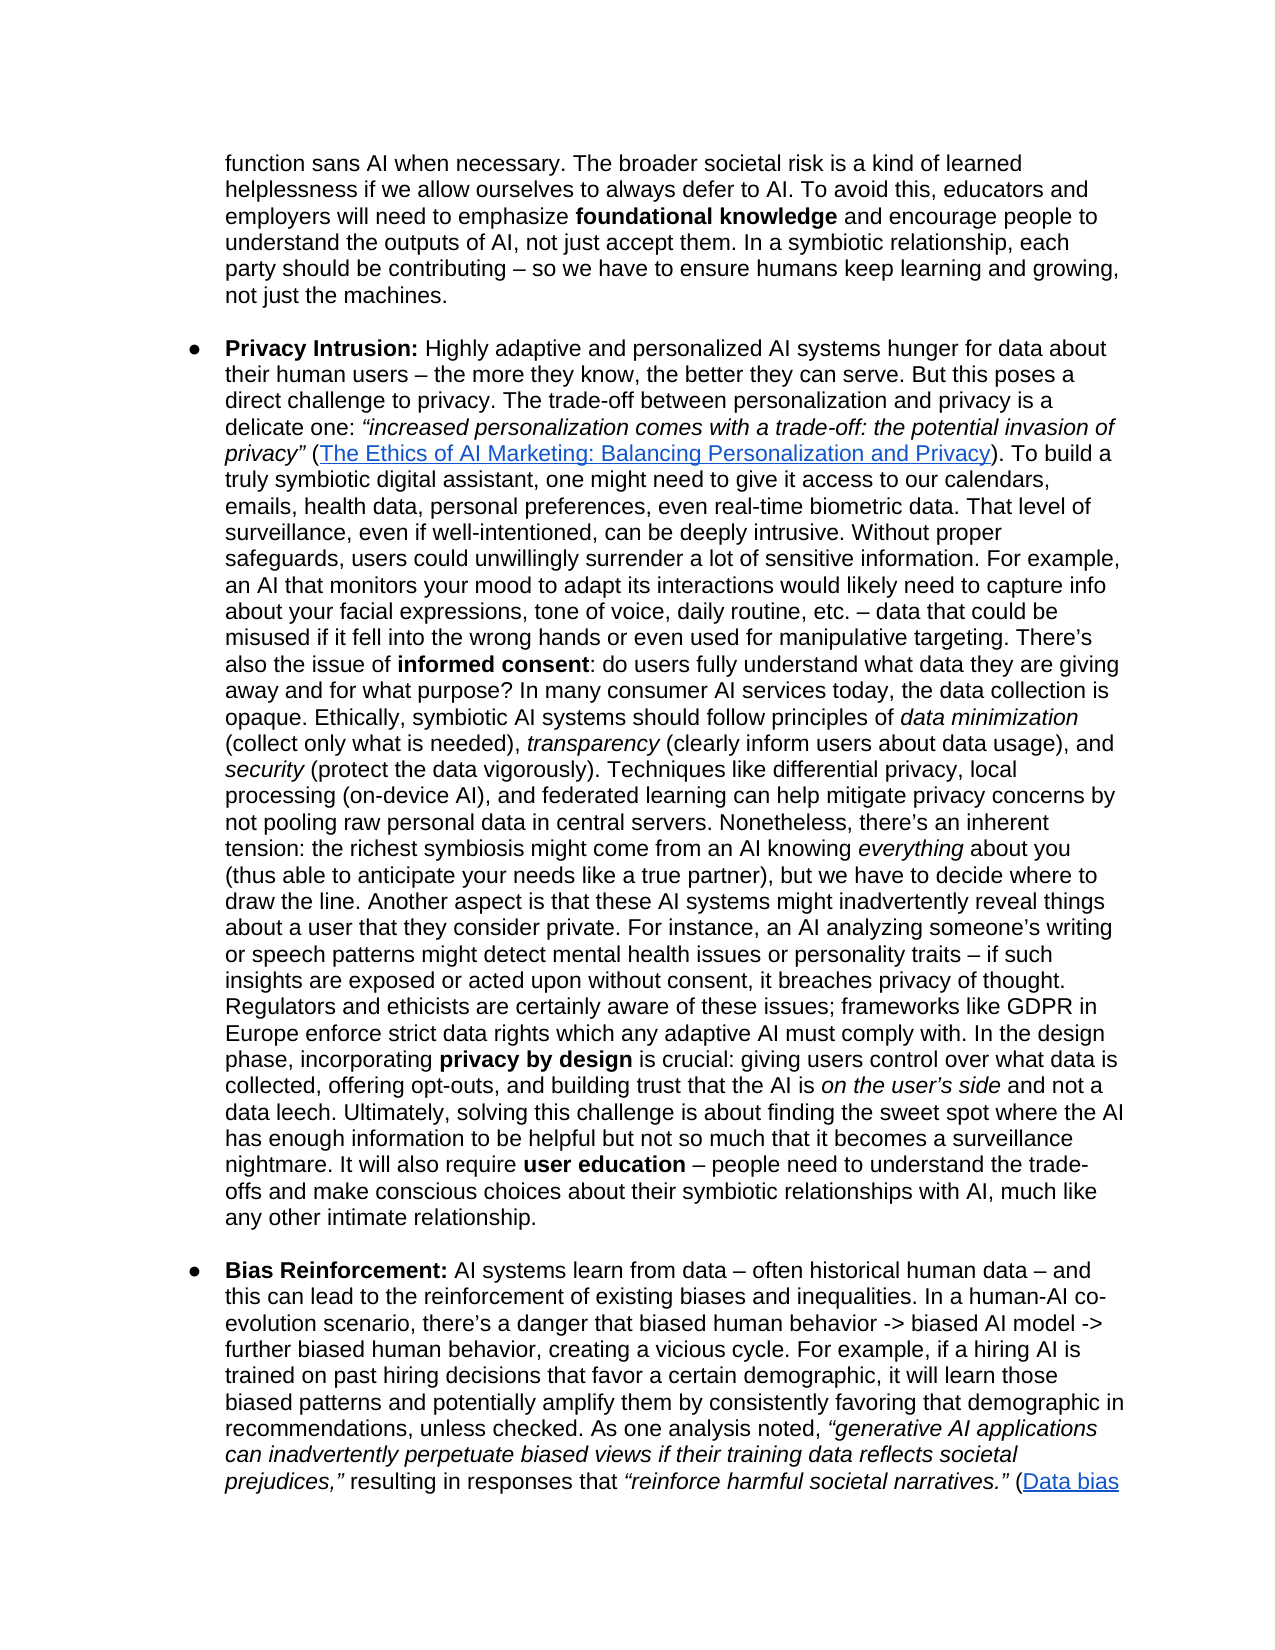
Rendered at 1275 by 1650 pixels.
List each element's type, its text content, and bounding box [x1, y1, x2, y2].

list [187, 1257, 1125, 1494]
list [187, 150, 1125, 334]
list Privacy Intrusion: Highly adaptive and personalized AI systems hunger for data about their human users – the more they know, the better they can serve. But this poses a direct challenge to privacy. The trade-off between personalization and privacy is a delicate one: “increased personalization comes with a trade-off: the potential invasion of privacy” (The Ethics of AI Marketing: Balancing Personalization and Privacy). To build a truly symbiotic digital assistant, one might need to give it access to our calendars, emails, health data, personal preferences, even real-time biometric data. That level of surveillance, even if well-intentioned, can be deeply intrusive. Without proper safeguards, users could unwillingly surrender a lot of sensitive information. For example, an AI that monitors your mood to adapt its interactions would likely need to capture info about your facial expressions, tone of voice, daily routine, etc. – data that could be misused if it fell into the wrong hands or even used for manipulative targeting. There’s also the issue of informed consent: do users fully understand what data they are giving away and for what purpose? In many consumer AI services today, the data collection is opaque. Ethically, symbiotic AI systems should follow principles of data minimization (collect only what is needed), transparency (clearly inform users about data usage), and security (protect the data vigorously). Techniques like differential privacy, local processing (on-device AI), and federated learning can help mitigate privacy concerns by not pooling raw personal data in central servers. Nonetheless, there’s an inherent tension: the richest symbiosis might come from an AI knowing everything about you (thus able to anticipate your needs like a true partner), but we have to decide where to draw the line. Another aspect is that these AI systems might inadvertently reveal things about a user that they consider private. For instance, an AI analyzing someone’s writing or speech patterns might detect mental health issues or personality traits – if such insights are exposed or acted upon without consent, it breaches privacy of thought. Regulators and ethicists are certainly aware of these issues; frameworks like GDPR in Europe enforce strict data rights which any adaptive AI must comply with. In the design phase, incorporating privacy by design is crucial: giving users control over what data is collected, offering opt-outs, and building trust that the AI is on the user’s side and not a data leech. Ultimately, solving this challenge is about finding the sweet spot where the AI has enough information to be helpful but not so much that it becomes a surveillance nightmare. It will also require user education – people need to understand the trade-offs and make conscious choices about their symbiotic relationships with AI, much like any other intimate relationship. [187, 334, 1125, 1257]
